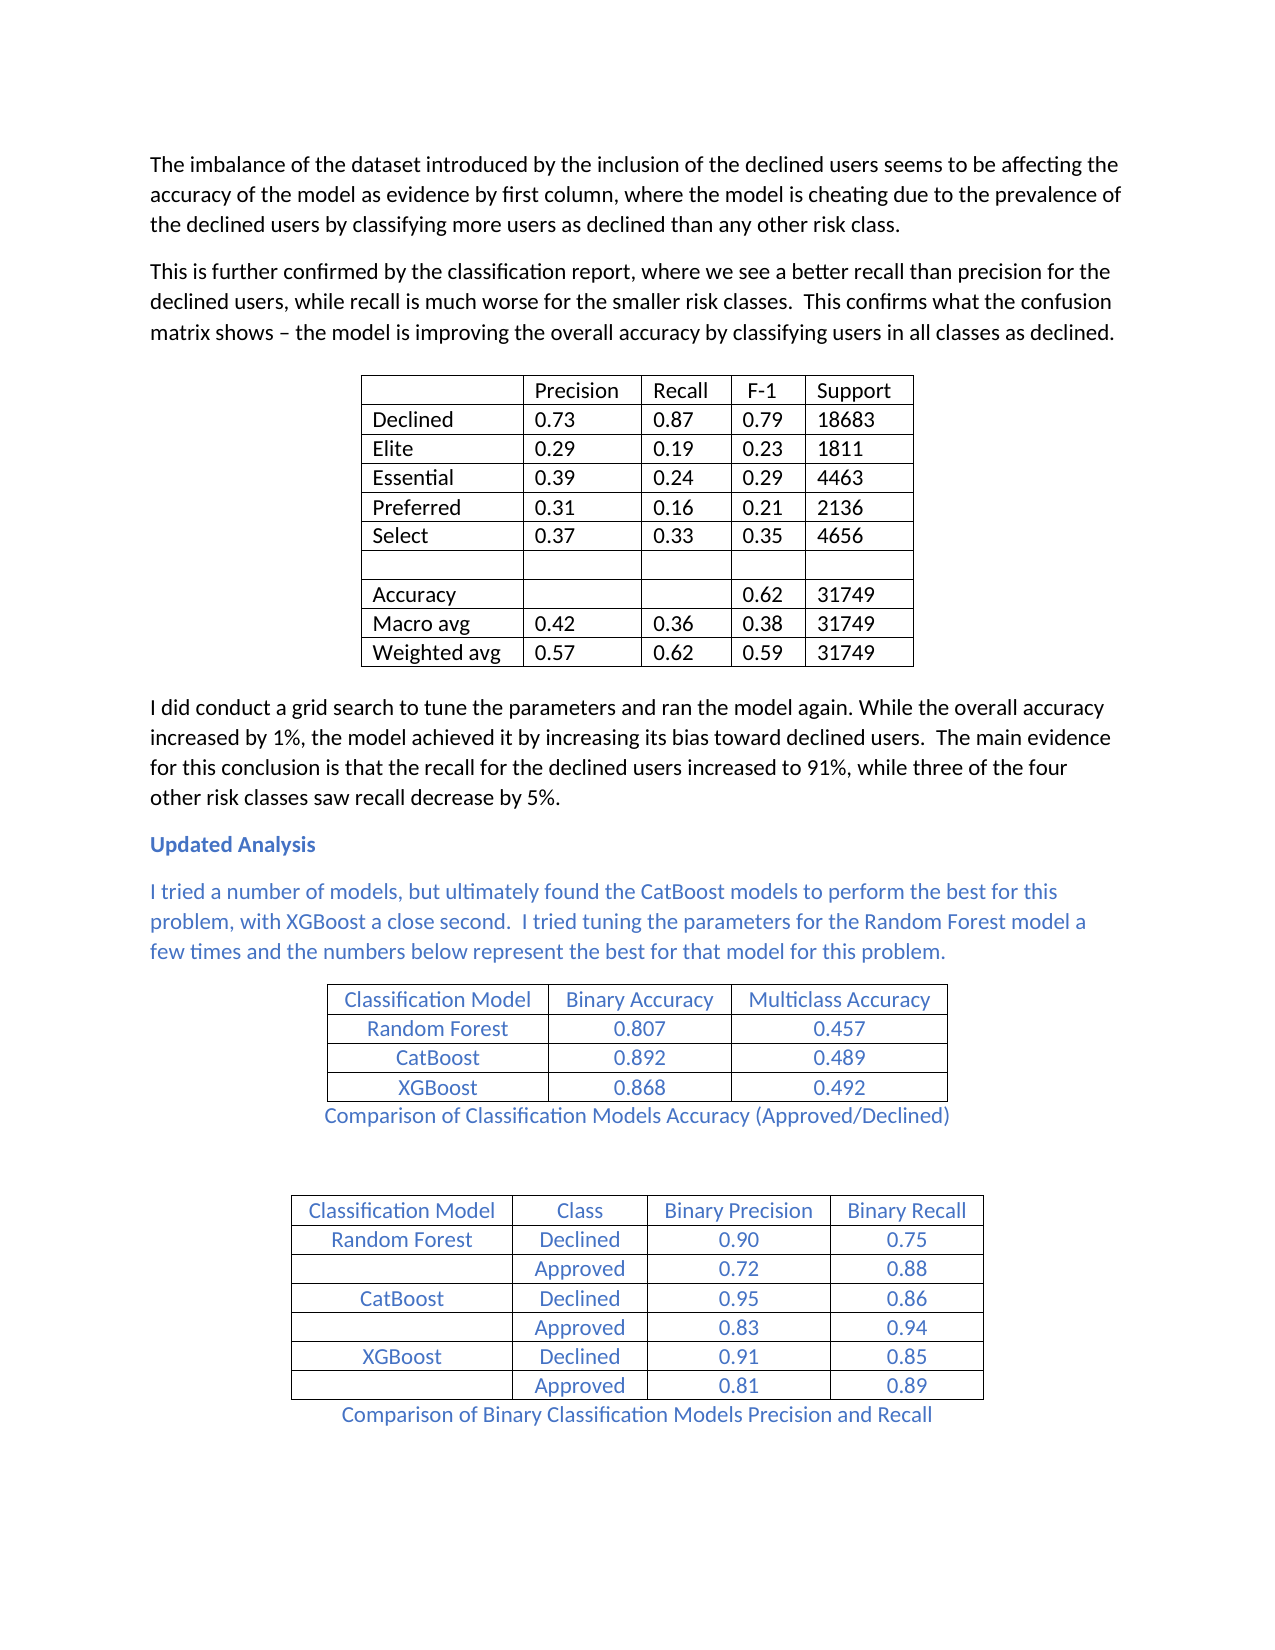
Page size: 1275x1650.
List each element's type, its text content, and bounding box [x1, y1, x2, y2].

table_cell 0.37 [524, 522, 641, 550]
table_cell 0.91 [648, 1342, 830, 1370]
table_header Support [806, 376, 913, 404]
table_cell 0.72 [648, 1255, 830, 1283]
table_cell 0.21 [732, 493, 805, 521]
table_cell 0.19 [642, 435, 731, 462]
table_cell [292, 1255, 512, 1283]
table_header Binary Accuracy [549, 985, 731, 1013]
table_cell 0.457 [732, 1015, 947, 1042]
table_cell [806, 551, 913, 579]
table_cell 0.87 [642, 405, 731, 433]
table_cell Declined [513, 1226, 647, 1253]
table_cell 0.57 [524, 638, 641, 666]
table_cell [732, 551, 805, 579]
table_cell 0.39 [524, 464, 641, 492]
table_cell Declined [513, 1342, 647, 1370]
table_cell Select [362, 522, 523, 550]
table_cell Macro avg [362, 609, 523, 637]
table_cell 4656 [806, 522, 913, 550]
table_cell 31749 [806, 580, 913, 608]
table_cell Weighted avg [362, 638, 523, 666]
text This is further confirmed by the classification report, where we see a better recall than precision for the declined users, while recall is much worse for the smaller risk classes. This confirms what the confusion matrix shows – the model is improving the overall accuracy by classifying users in all classes as declined. [150, 257, 1125, 346]
table_cell [642, 551, 731, 579]
table_cell Random Forest [328, 1015, 548, 1042]
table_cell 0.59 [732, 638, 805, 666]
table_cell 0.62 [642, 638, 731, 666]
table_cell 0.62 [732, 580, 805, 608]
table_cell 0.86 [831, 1284, 983, 1312]
table_cell 1811 [806, 435, 913, 462]
text I did conduct a grid search to tune the parameters and ran the model again. While the overall accuracy increased by 1%, the model achieved it by increasing its bias toward declined users. The main evidence for this conclusion is that the recall for the declined users increased to 91%, while three of the four other risk classes saw recall decrease by 5%. [150, 693, 1125, 811]
table_cell XGBoost [292, 1342, 512, 1370]
table_cell Preferred [362, 493, 523, 521]
table_header Recall [642, 376, 731, 404]
table_cell Approved [513, 1255, 647, 1283]
text Comparison of Binary Classification Models Precision and Recall [150, 1400, 1125, 1428]
table_cell 0.95 [648, 1284, 830, 1312]
table_header F-1 [732, 376, 805, 404]
table_cell [292, 1313, 512, 1341]
table_cell 0.88 [831, 1255, 983, 1283]
table_cell 0.89 [831, 1371, 983, 1399]
table_header [362, 376, 523, 404]
table_cell 0.33 [642, 522, 731, 550]
table_header Multiclass Accuracy [732, 985, 947, 1013]
table_cell 0.23 [732, 435, 805, 462]
table_cell 0.489 [732, 1044, 947, 1072]
table_cell 0.81 [648, 1371, 830, 1399]
table_cell 0.79 [732, 405, 805, 433]
table_header Binary Precision [648, 1196, 830, 1224]
table_cell 0.83 [648, 1313, 830, 1341]
table_cell Random Forest [292, 1226, 512, 1253]
table_cell CatBoost [328, 1044, 548, 1072]
table_header Binary Recall [831, 1196, 983, 1224]
table_cell 0.36 [642, 609, 731, 637]
table_cell 2136 [806, 493, 913, 521]
table_header Class [513, 1196, 647, 1224]
table_cell [524, 551, 641, 579]
text Comparison of Classification Models Accuracy (Approved/Declined) [150, 1102, 1125, 1130]
text I tried a number of models, but ultimately found the CatBoost models to perform the best for this problem, with XGBoost a close second. I tried tuning the parameters for the Random Forest model a few times and the numbers below represent the best for that model for this problem. [150, 877, 1125, 966]
table_cell 0.807 [549, 1015, 731, 1042]
table_cell 0.29 [524, 435, 641, 462]
table_cell [292, 1371, 512, 1399]
table_cell Declined [362, 405, 523, 433]
table_cell 0.85 [831, 1342, 983, 1370]
table_cell 0.16 [642, 493, 731, 521]
table_cell CatBoost [292, 1284, 512, 1312]
table_cell 0.38 [732, 609, 805, 637]
table_cell 0.73 [524, 405, 641, 433]
table_cell [642, 580, 731, 608]
table_cell [524, 580, 641, 608]
table_cell 31749 [806, 638, 913, 666]
table_cell [362, 551, 523, 579]
table_cell 4463 [806, 464, 913, 492]
table_cell Declined [513, 1284, 647, 1312]
table_header Classification Model [328, 985, 548, 1013]
table_header Classification Model [292, 1196, 512, 1224]
table_cell 18683 [806, 405, 913, 433]
table_cell Approved [513, 1313, 647, 1341]
table_cell Essential [362, 464, 523, 492]
table_cell 31749 [806, 609, 913, 637]
table_cell 0.892 [549, 1044, 731, 1072]
table_cell 0.90 [648, 1226, 830, 1253]
table_header Precision [524, 376, 641, 404]
table_cell 0.75 [831, 1226, 983, 1253]
table_cell 0.24 [642, 464, 731, 492]
table_cell Accuracy [362, 580, 523, 608]
text Updated Analysis [150, 830, 1125, 858]
table_cell 0.868 [549, 1073, 731, 1101]
table_cell 0.35 [732, 522, 805, 550]
table_cell XGBoost [328, 1073, 548, 1101]
table_cell 0.492 [732, 1073, 947, 1101]
table_cell Elite [362, 435, 523, 462]
table_cell 0.42 [524, 609, 641, 637]
text The imbalance of the dataset introduced by the inclusion of the declined users seems to be affecting the accuracy of the model as evidence by first column, where the model is cheating due to the prevalence of the declined users by classifying more users as declined than any other risk class. [150, 150, 1125, 238]
table_cell Approved [513, 1371, 647, 1399]
table_cell 0.94 [831, 1313, 983, 1341]
table_cell 0.29 [732, 464, 805, 492]
table_cell 0.31 [524, 493, 641, 521]
